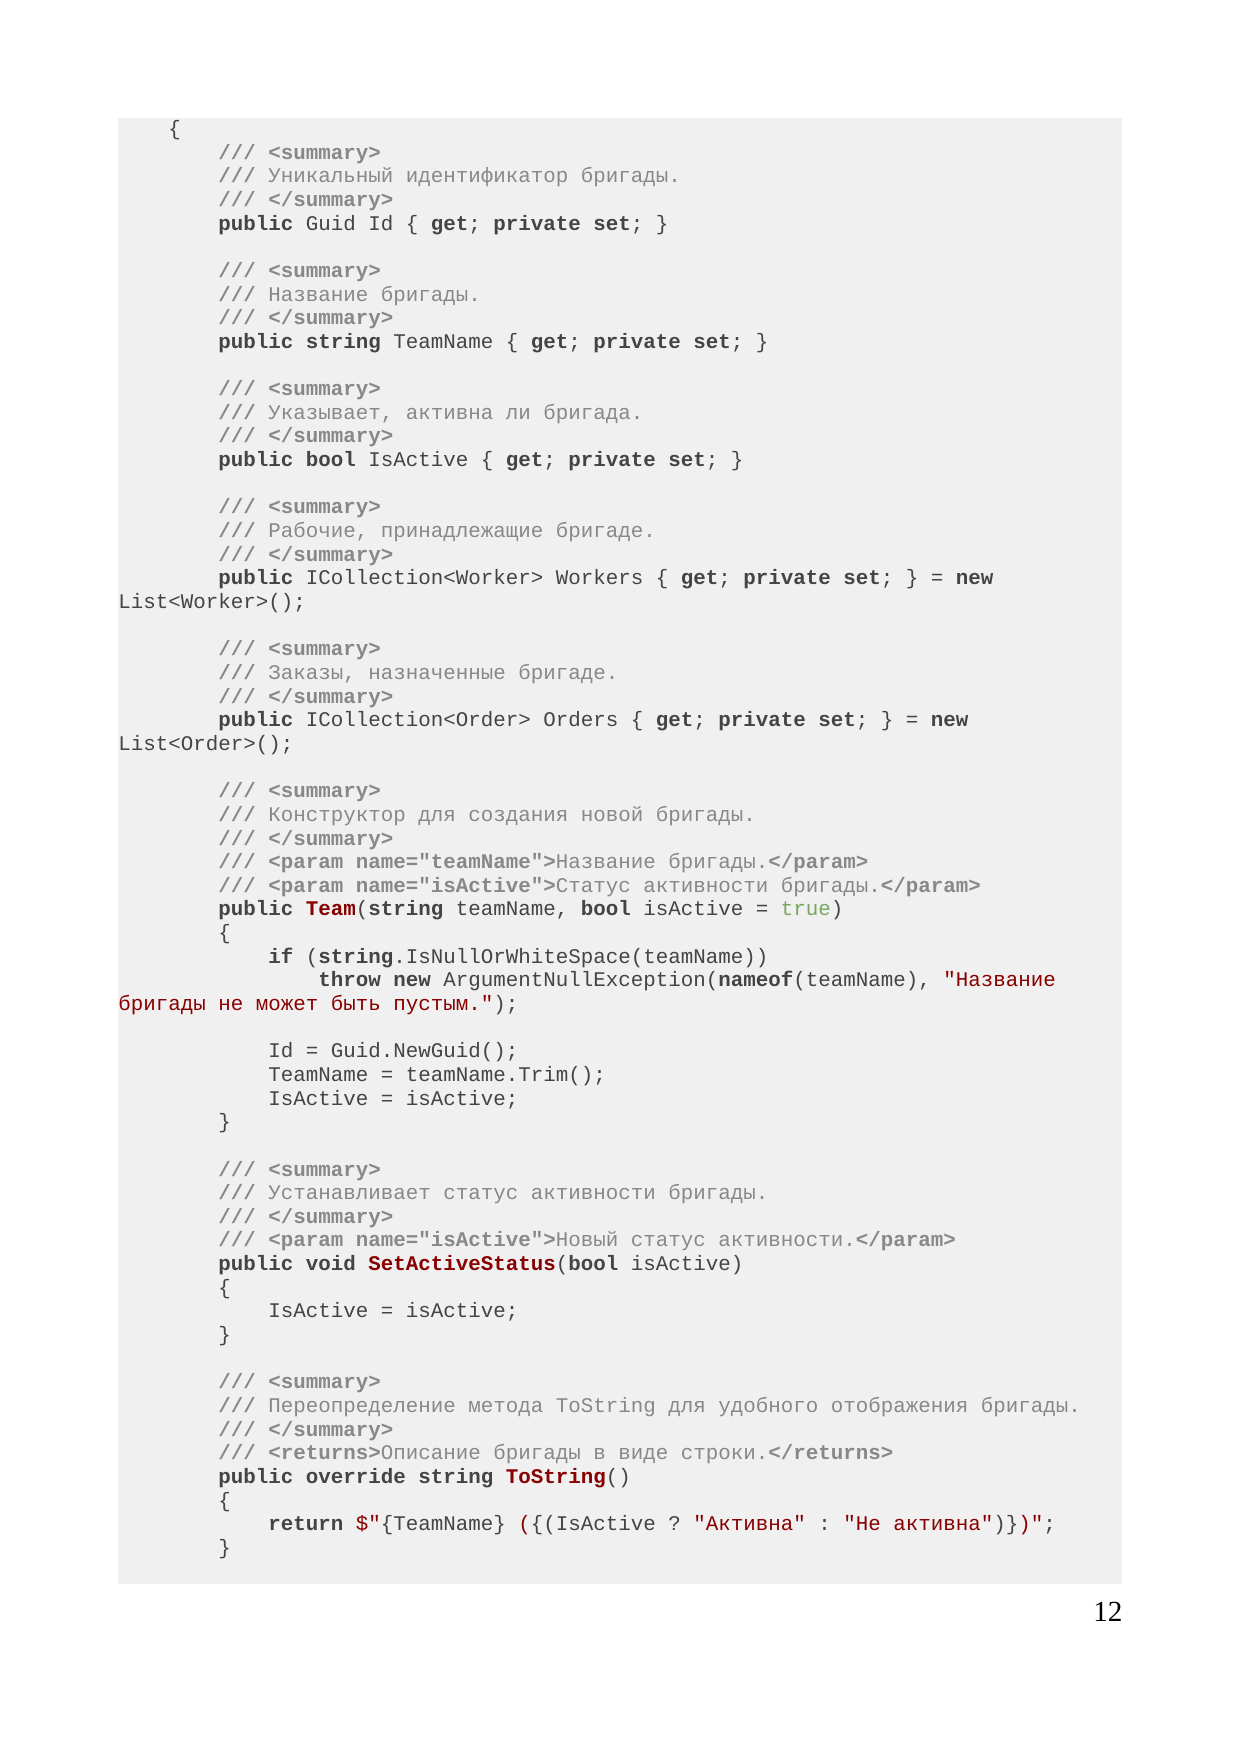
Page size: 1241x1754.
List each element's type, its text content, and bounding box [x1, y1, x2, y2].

text if (string.IsNullOrWhiteSpace(teamName)) [118, 946, 1122, 969]
text /// <param name="isActive">Новый статус активности.</param> [118, 1229, 1122, 1253]
text /// <summary> [118, 1371, 1122, 1395]
text /// Заказы, назначенные бригаде. [118, 662, 1122, 686]
text /// Конструктор для создания новой бригады. [118, 804, 1122, 827]
text TeamName = teamName.Trim(); [118, 1064, 1122, 1088]
text return $"{TeamName} ({(IsActive ? "Активна" : "Не активна")})"; [118, 1513, 1122, 1537]
text } [118, 1324, 1122, 1348]
text /// <returns>Описание бригады в виде строки.</returns> [118, 1442, 1122, 1466]
text /// <param name="isActive">Статус активности бригады.</param> [118, 875, 1122, 898]
text /// <summary> [118, 142, 1122, 165]
text /// </summary> [118, 1419, 1122, 1442]
text { [118, 1277, 1122, 1300]
text /// Рабочие, принадлежащие бригаде. [118, 520, 1122, 544]
text public bool IsActive { get; private set; } [118, 449, 1122, 473]
text /// <summary> [118, 638, 1122, 662]
text /// <summary> [118, 260, 1122, 284]
text /// <summary> [118, 496, 1122, 520]
text /// Уникальный идентификатор бригады. [118, 165, 1122, 189]
text public Team(string teamName, bool isActive = true) [118, 898, 1122, 922]
text /// Переопределение метода ToString для удобного отображения бригады. [118, 1395, 1122, 1419]
text /// <summary> [118, 780, 1122, 804]
text /// </summary> [118, 544, 1122, 567]
text public ICollection<Worker> Workers { get; private set; } = new List<Worker>(); [118, 567, 1122, 615]
text IsActive = isActive; [118, 1300, 1122, 1324]
text public Guid Id { get; private set; } [118, 213, 1122, 236]
text /// </summary> [118, 686, 1122, 709]
text /// </summary> [118, 426, 1122, 449]
text /// Устанавливает статус активности бригады. [118, 1182, 1122, 1206]
text /// <param name="teamName">Название бригады.</param> [118, 851, 1122, 875]
text public ICollection<Order> Orders { get; private set; } = new List<Order>(); [118, 709, 1122, 757]
text /// </summary> [118, 189, 1122, 213]
text { [118, 922, 1122, 946]
text /// </summary> [118, 827, 1122, 851]
text public override string ToString() [118, 1466, 1122, 1489]
text /// Название бригады. [118, 284, 1122, 307]
text public string TeamName { get; private set; } [118, 331, 1122, 354]
text } [118, 1537, 1122, 1561]
text /// </summary> [118, 307, 1122, 331]
text { [118, 1489, 1122, 1513]
text } [118, 1111, 1122, 1135]
text public void SetActiveStatus(bool isActive) [118, 1253, 1122, 1277]
text { [118, 118, 1122, 142]
text /// <summary> [118, 1158, 1122, 1182]
text throw new ArgumentNullException(nameof(teamName), "Название бригады не может быть пустым."); [118, 969, 1122, 1017]
text Id = Guid.NewGuid(); [118, 1040, 1122, 1064]
text IsActive = isActive; [118, 1088, 1122, 1111]
text /// <summary> [118, 378, 1122, 402]
text /// Указывает, активна ли бригада. [118, 402, 1122, 426]
text /// </summary> [118, 1206, 1122, 1229]
